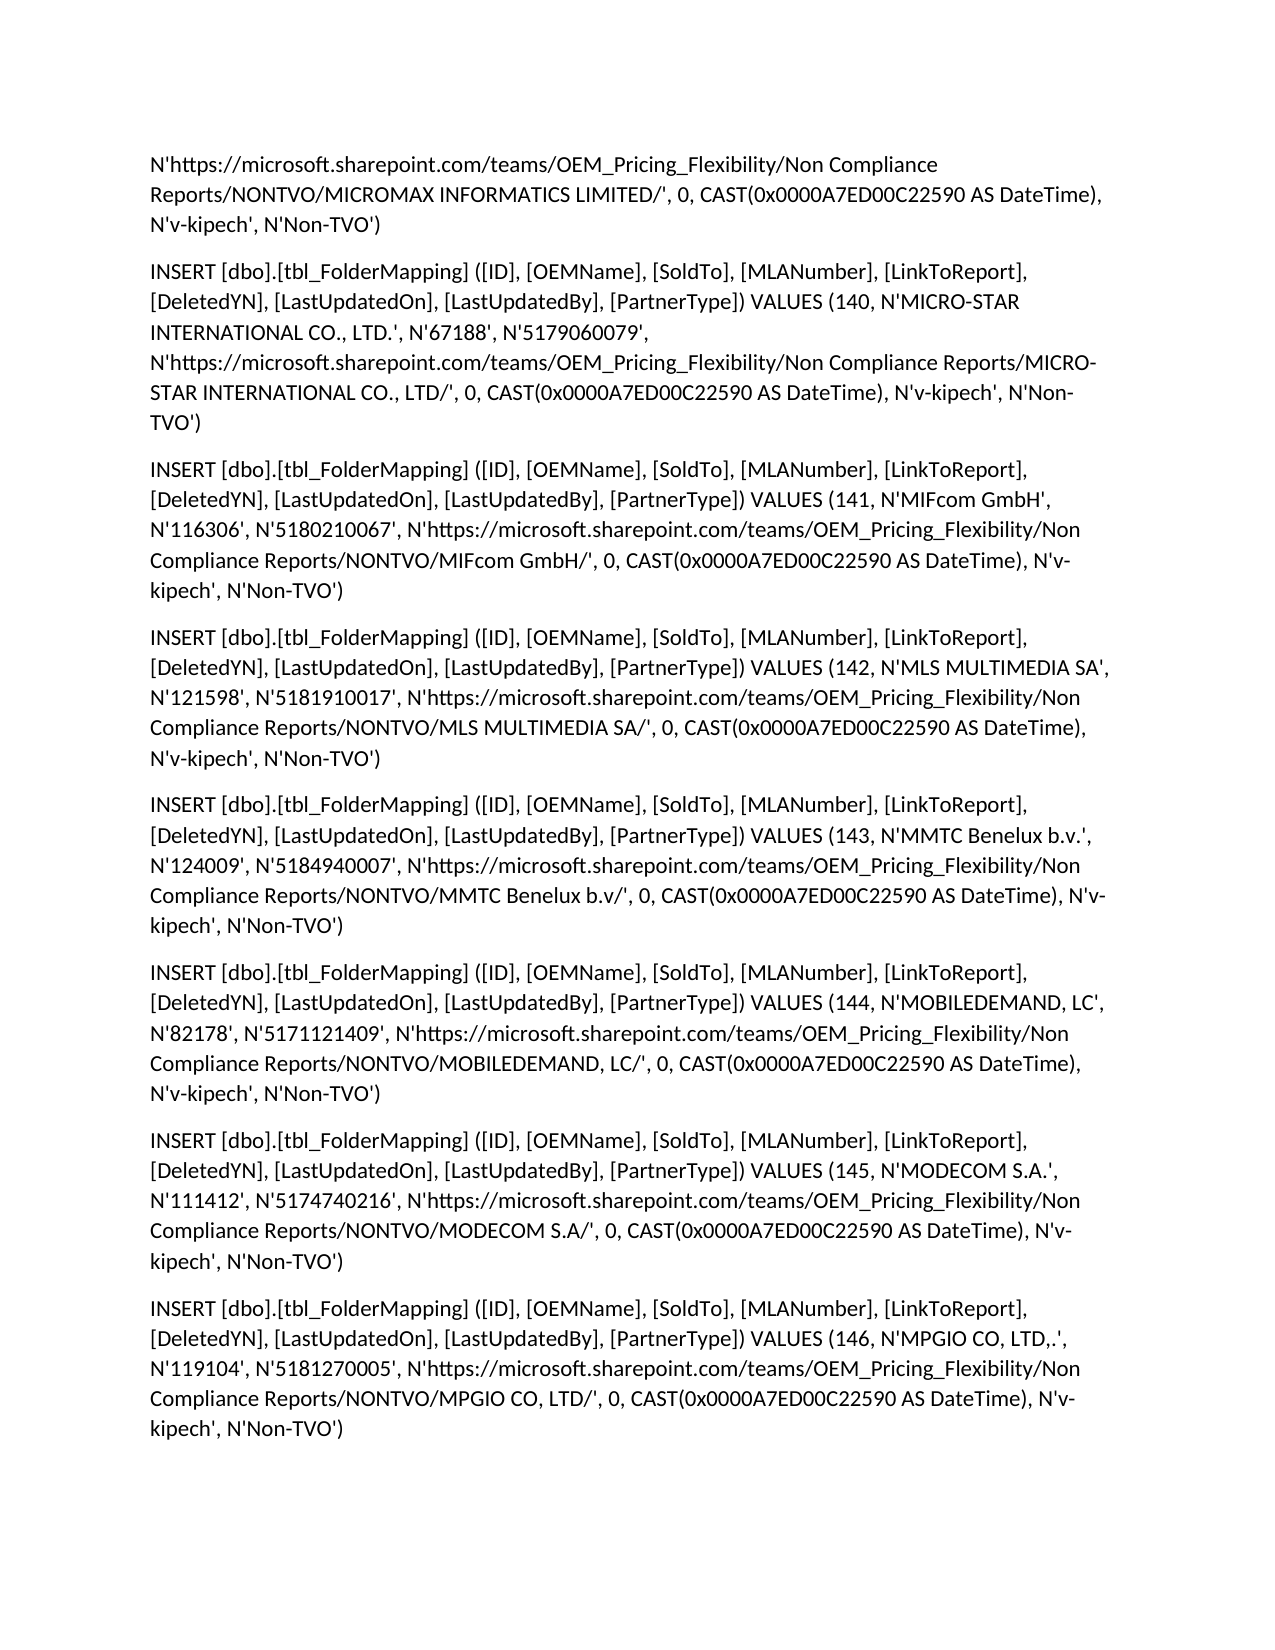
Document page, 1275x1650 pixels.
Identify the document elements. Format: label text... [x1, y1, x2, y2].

text INSERT [dbo].[tbl_FolderMapping] ([ID], [OEMName], [SoldTo], [MLANumber], [LinkToReport], [DeletedYN], [LastUpdatedOn], [LastUpdatedBy], [PartnerType]) VALUES (146, N'MPGIO CO, LTD,.', N'119104', N'5181270005', N'https://microsoft.sharepoint.com/teams/OEM_Pricing_Flexibility/Non Compliance Reports/NONTVO/MPGIO CO, LTD/', 0, CAST(0x0000A7ED00C22590 AS DateTime), N'v-kipech', N'Non-TVO') [150, 1294, 1125, 1443]
text INSERT [dbo].[tbl_FolderMapping] ([ID], [OEMName], [SoldTo], [MLANumber], [LinkToReport], [DeletedYN], [LastUpdatedOn], [LastUpdatedBy], [PartnerType]) VALUES (140, N'MICRO-STAR INTERNATIONAL CO., LTD.', N'67188', N'5179060079', N'https://microsoft.sharepoint.com/teams/OEM_Pricing_Flexibility/Non Compliance Reports/MICRO-STAR INTERNATIONAL CO., LTD/', 0, CAST(0x0000A7ED00C22590 AS DateTime), N'v-kipech', N'Non-TVO') [150, 257, 1125, 436]
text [150, 150, 1125, 238]
text INSERT [dbo].[tbl_FolderMapping] ([ID], [OEMName], [SoldTo], [MLANumber], [LinkToReport], [DeletedYN], [LastUpdatedOn], [LastUpdatedBy], [PartnerType]) VALUES (145, N'MODECOM S.A.', N'111412', N'5174740216', N'https://microsoft.sharepoint.com/teams/OEM_Pricing_Flexibility/Non Compliance Reports/NONTVO/MODECOM S.A/', 0, CAST(0x0000A7ED00C22590 AS DateTime), N'v-kipech', N'Non-TVO') [150, 1126, 1125, 1275]
text INSERT [dbo].[tbl_FolderMapping] ([ID], [OEMName], [SoldTo], [MLANumber], [LinkToReport], [DeletedYN], [LastUpdatedOn], [LastUpdatedBy], [PartnerType]) VALUES (144, N'MOBILEDEMAND, LC', N'82178', N'5171121409', N'https://microsoft.sharepoint.com/teams/OEM_Pricing_Flexibility/Non Compliance Reports/NONTVO/MOBILEDEMAND, LC/', 0, CAST(0x0000A7ED00C22590 AS DateTime), N'v-kipech', N'Non-TVO') [150, 958, 1125, 1107]
text INSERT [dbo].[tbl_FolderMapping] ([ID], [OEMName], [SoldTo], [MLANumber], [LinkToReport], [DeletedYN], [LastUpdatedOn], [LastUpdatedBy], [PartnerType]) VALUES (143, N'MMTC Benelux b.v.', N'124009', N'5184940007', N'https://microsoft.sharepoint.com/teams/OEM_Pricing_Flexibility/Non Compliance Reports/NONTVO/MMTC Benelux b.v/', 0, CAST(0x0000A7ED00C22590 AS DateTime), N'v-kipech', N'Non-TVO') [150, 791, 1125, 939]
text INSERT [dbo].[tbl_FolderMapping] ([ID], [OEMName], [SoldTo], [MLANumber], [LinkToReport], [DeletedYN], [LastUpdatedOn], [LastUpdatedBy], [PartnerType]) VALUES (142, N'MLS MULTIMEDIA SA', N'121598', N'5181910017', N'https://microsoft.sharepoint.com/teams/OEM_Pricing_Flexibility/Non Compliance Reports/NONTVO/MLS MULTIMEDIA SA/', 0, CAST(0x0000A7ED00C22590 AS DateTime), N'v-kipech', N'Non-TVO') [150, 623, 1125, 772]
text INSERT [dbo].[tbl_FolderMapping] ([ID], [OEMName], [SoldTo], [MLANumber], [LinkToReport], [DeletedYN], [LastUpdatedOn], [LastUpdatedBy], [PartnerType]) VALUES (141, N'MIFcom GmbH', N'116306', N'5180210067', N'https://microsoft.sharepoint.com/teams/OEM_Pricing_Flexibility/Non Compliance Reports/NONTVO/MIFcom GmbH/', 0, CAST(0x0000A7ED00C22590 AS DateTime), N'v-kipech', N'Non-TVO') [150, 455, 1125, 604]
